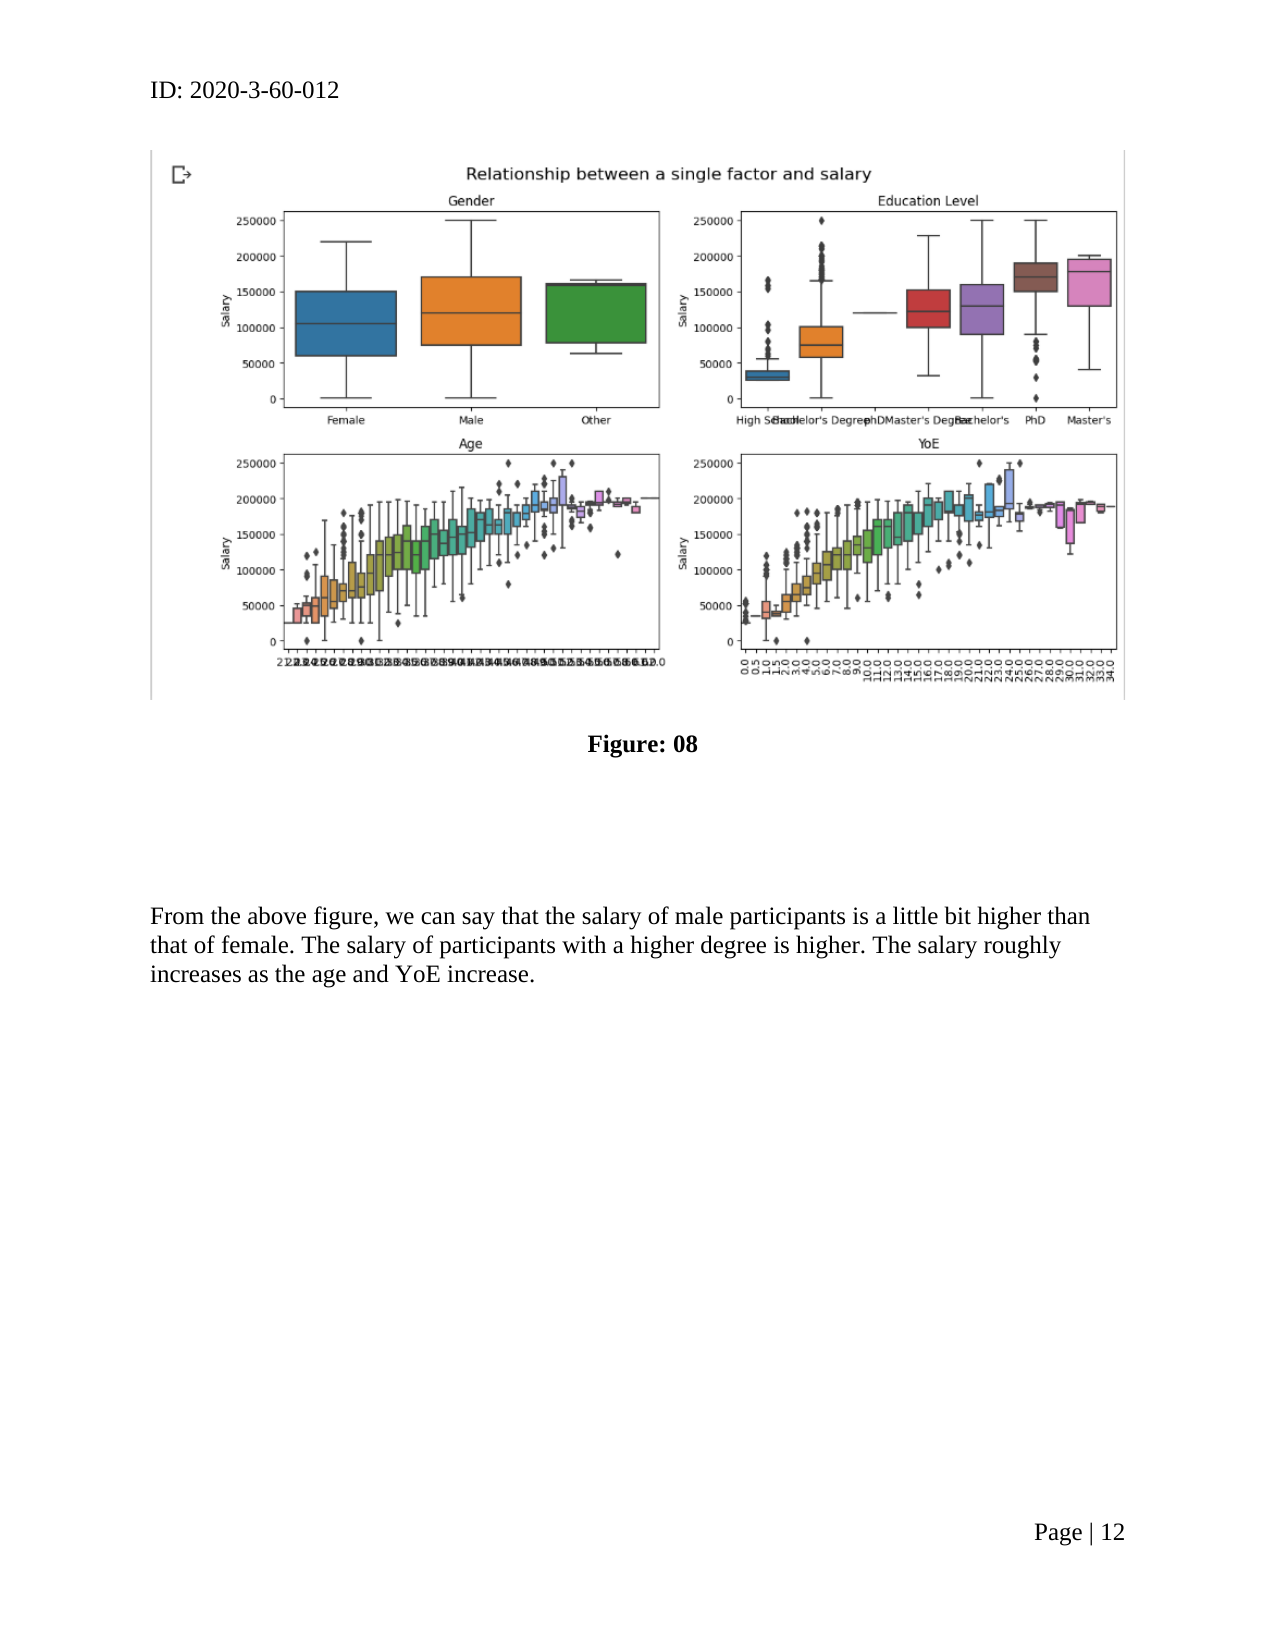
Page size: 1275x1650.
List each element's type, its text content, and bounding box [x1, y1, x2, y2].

text Figure: 08 [150, 729, 1125, 757]
text From the above figure, we can say that the salary of male participants is a little bit higher than that of female. The salary of participants with a higher degree is higher. The salary roughly increases as the age and YoE increase. [150, 901, 1125, 987]
picture [150, 150, 1125, 700]
